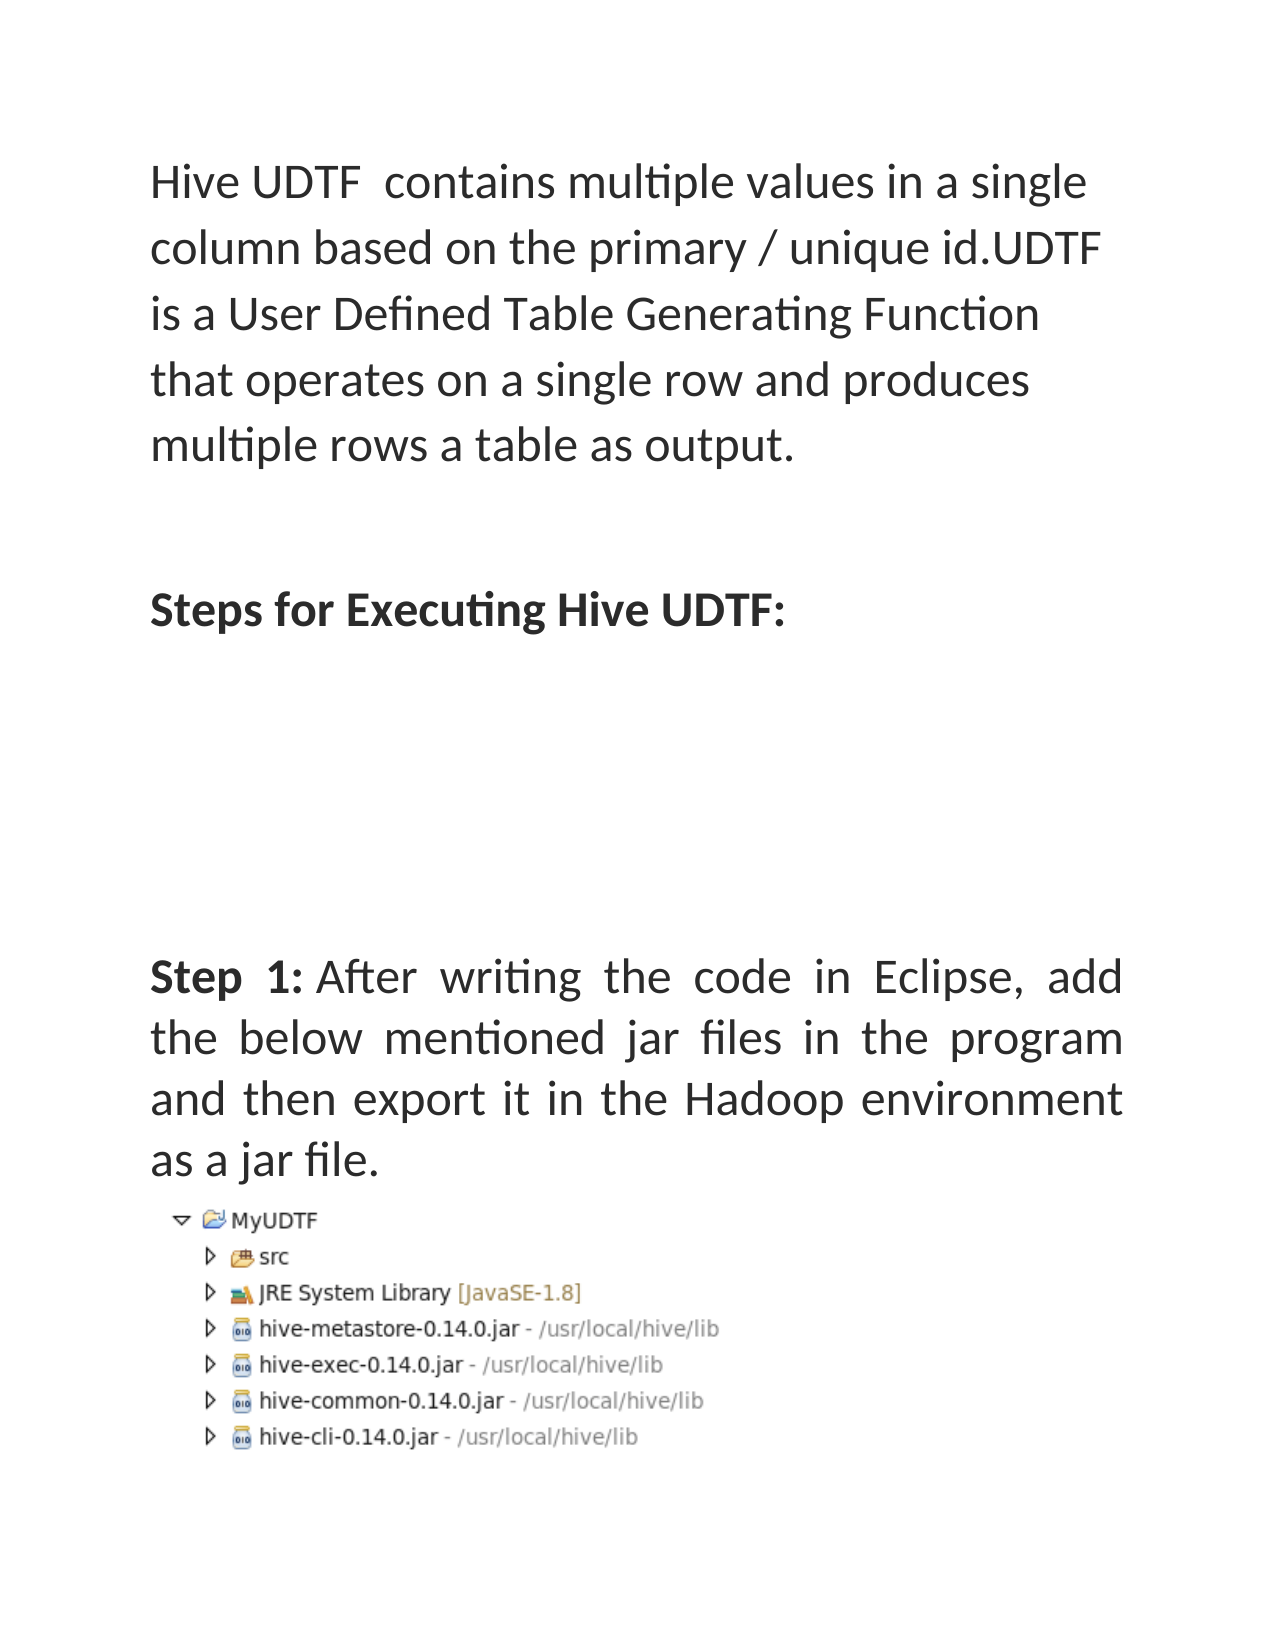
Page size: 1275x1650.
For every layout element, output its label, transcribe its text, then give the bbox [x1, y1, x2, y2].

picture [150, 1188, 827, 1470]
text Hive UDTF contains multiple values in a single column based on the primary / unique id.UDTF is a User Defined Table Generating Function that operates on a single row and produces multiple rows a table as output. [150, 150, 1125, 474]
text Step 1: After writing the code in Eclipse, add the below mentioned jar files in the program and then export it in the Hadoop environment as a jar file. [150, 944, 1125, 1189]
text Steps for Executing Hive UDTF: [150, 578, 1125, 639]
